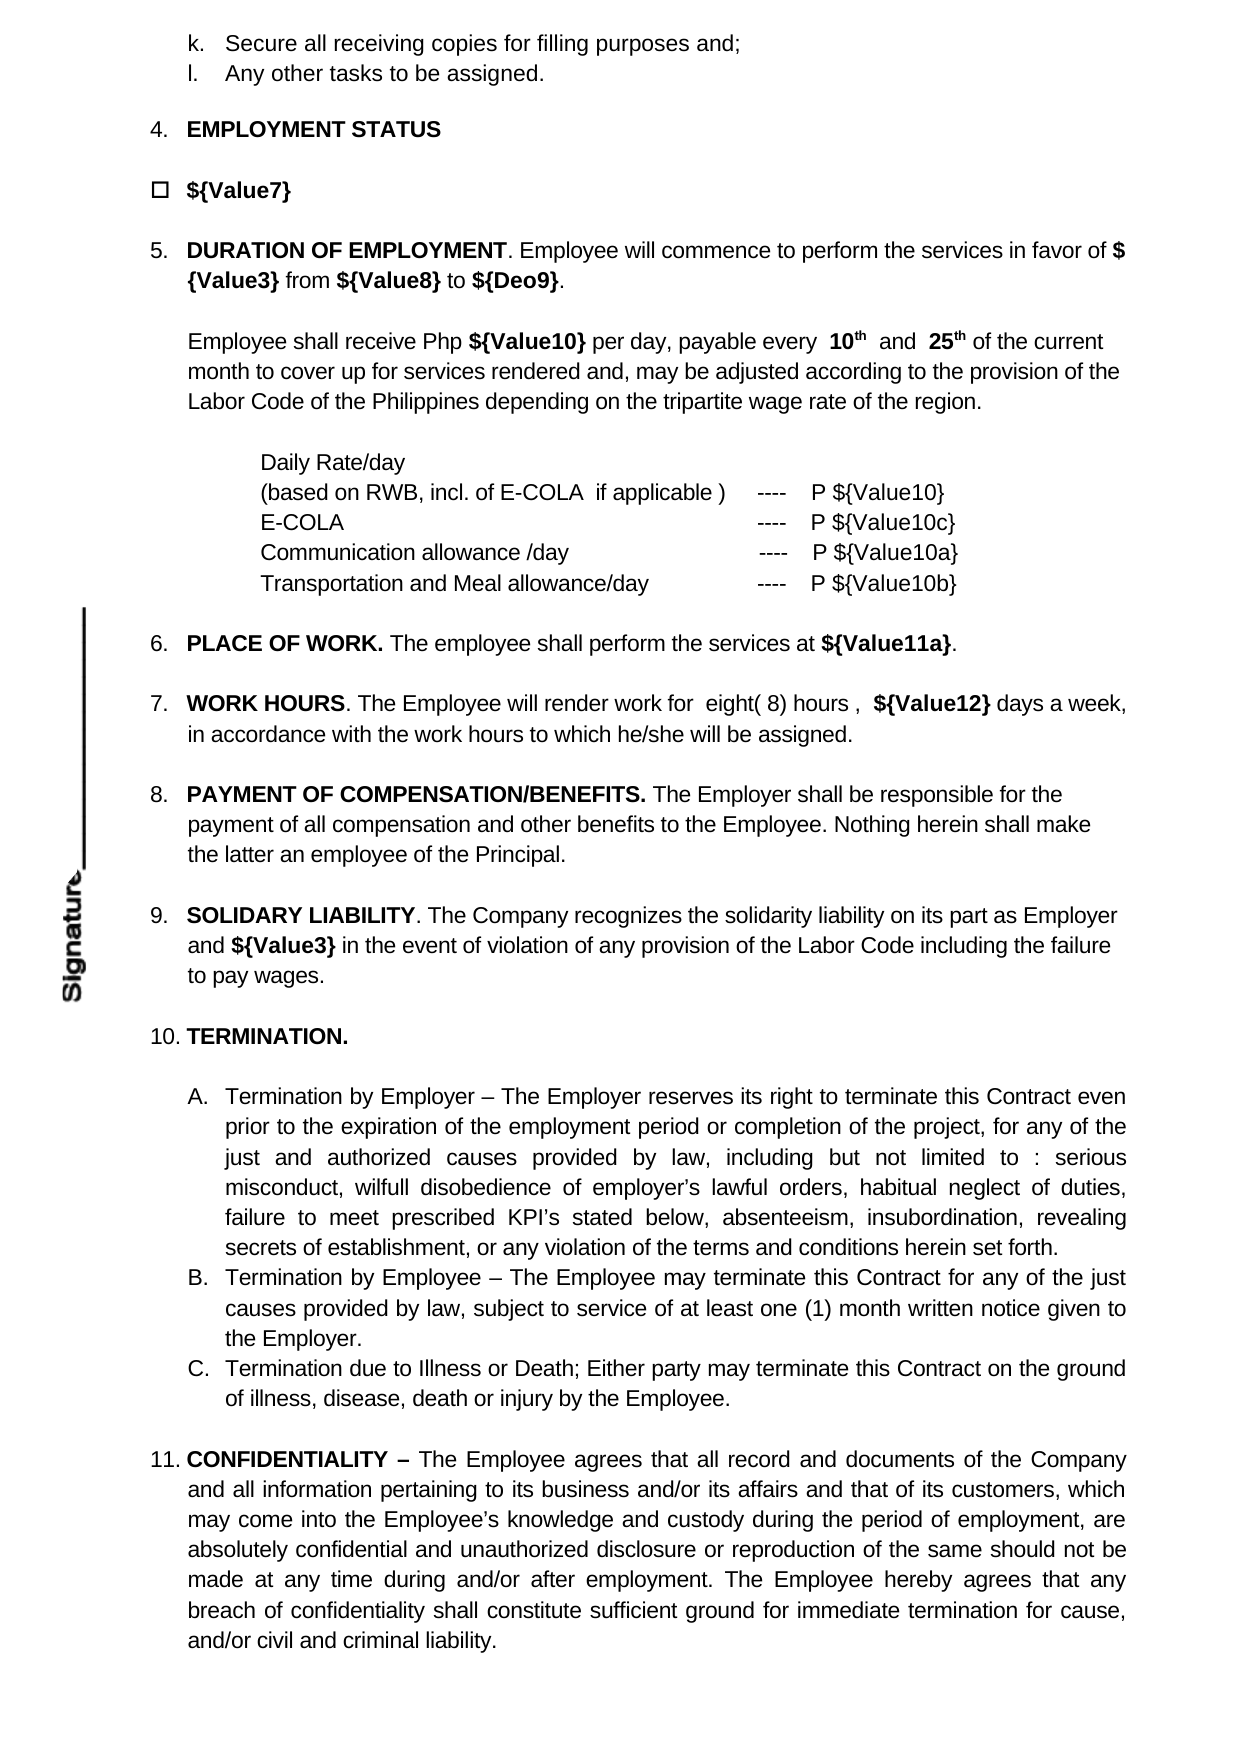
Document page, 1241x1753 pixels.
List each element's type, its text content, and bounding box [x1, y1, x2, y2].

list Secure all receiving copies for filling purposes and; [187, 29, 1128, 56]
list Termination by Employee – The Employee may terminate this Contract for any of the just causes provided by law, subject to service of at least one (1) month written notice given to the Employer. [187, 1264, 1128, 1351]
list Termination by Employer – The Employer reserves its right to terminate this Contract even prior to the expiration of the employment period or completion of the project, for any of the just and authorized causes provided by law, including but not limited to : serious misconduct, wilfull disobedience of employer’s lawful orders, habitual neglect of duties, failure to meet prescribed KPI’s stated below, absenteeism, insubordination, revealing secrets of establishment, or any violation of the terms and conditions herein set forth. [187, 1083, 1128, 1260]
text (based on RWB, incl. of E-COLA if applicable ) ---- P ${Value10} [187, 479, 1128, 505]
text Communication allowance /day ---- P ${Value10a} [187, 539, 1128, 566]
text Daily Rate/day [187, 449, 1128, 475]
list TERMINATION. [150, 1023, 1128, 1049]
list PLACE OF WORK. The employee shall perform the services at ${Value11a}. [150, 630, 1128, 656]
text Transportation and Meal allowance/day ---- P ${Value10b} [187, 569, 1128, 596]
list EMPLOYMENT STATUS [150, 116, 1128, 143]
list DURATION OF EMPLOYMENT. Employee will commence to perform the services in favor of ${Value3} from ${Value8} to ${Deo9}. [150, 237, 1128, 294]
text Employee shall receive Php ${Value10} per day, payable every 10th and 25th of the current month to cover up for services rendered and, may be adjusted according to the provision of the Labor Code of the Philippines depending on the tripartite wage rate of the region. [187, 328, 1128, 414]
list PAYMENT OF COMPENSATION/BENEFITS. The Employer shall be responsible for the payment of all compensation and other benefits to the Employee. Nothing herein shall make the latter an employee of the Principal. [150, 781, 1128, 868]
list Termination due to Illness or Death; Either party may terminate this Contract on the ground of illness, disease, death or injury by the Employee. [187, 1355, 1128, 1411]
list CONFIDENTIALITY – The Employee agrees that all record and documents of the Company and all information pertaining to its business and/or its affairs and that of its customers, which may come into the Employee’s knowledge and custody during the period of employment, are absolutely confidential and unauthorized disclosure or reproduction of the same should not be made at any time during and/or after employment. The Employee hereby agrees that any breach of confidentiality shall constitute sufficient ground for immediate termination for cause, and/or civil and criminal liability. [150, 1446, 1128, 1653]
list SOLIDARY LIABILITY. The Company recognizes the solidarity liability on its part as Employer and ${Value3} in the event of violation of any provision of the Labor Code including the failure to pay wages. [150, 902, 1128, 988]
text E-COLA ---- P ${Value10c} [187, 509, 1128, 535]
list WORK HOURS. The Employee will render work for eight( 8) hours , ${Value12} days a week, in accordance with the work hours to which he/she will be assigned. [150, 690, 1128, 747]
list Any other tasks to be assigned. [187, 60, 1128, 86]
picture [61, 606, 85, 1001]
list ${Value7} [150, 177, 1128, 203]
